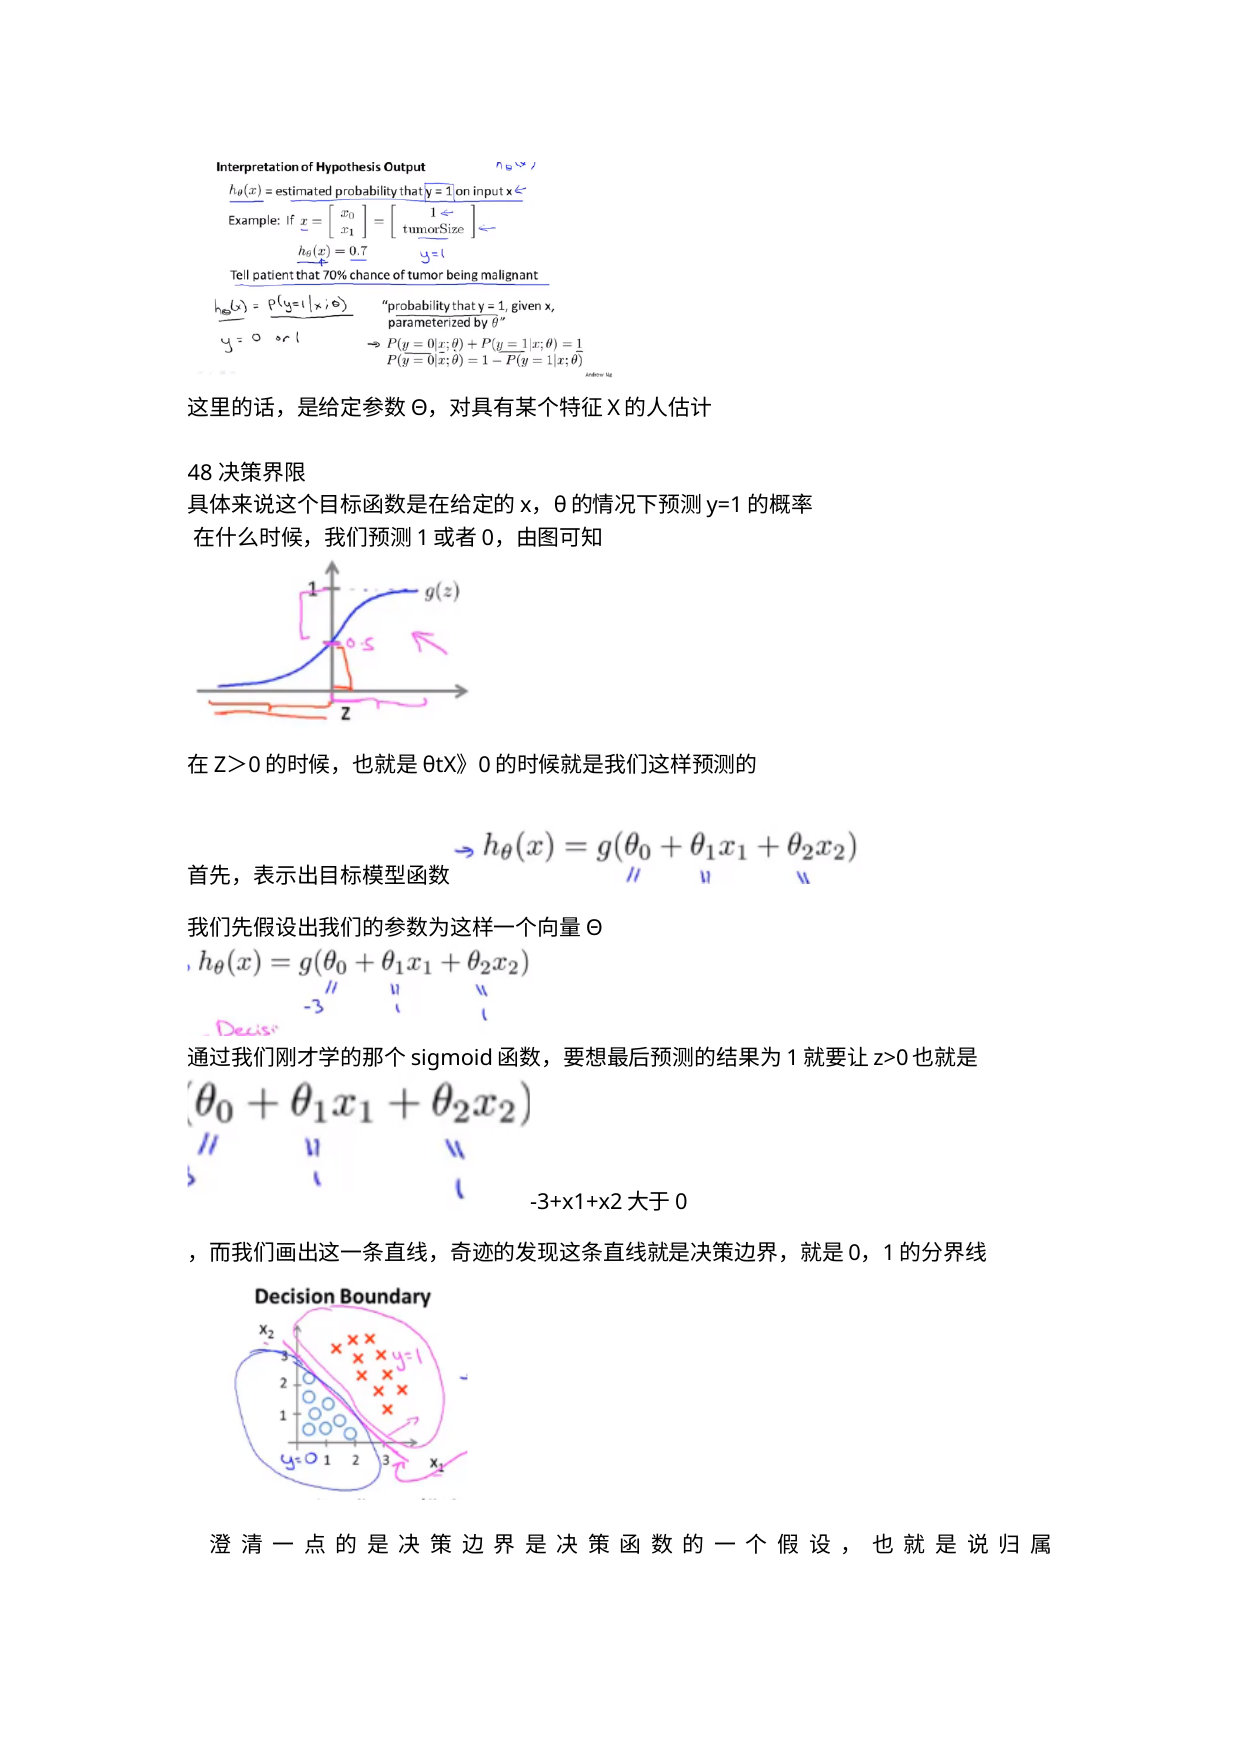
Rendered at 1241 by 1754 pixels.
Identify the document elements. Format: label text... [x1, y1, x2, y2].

picture [450, 812, 879, 884]
text 在什么时候，我们预测1或者0，由图可知 [187, 519, 1053, 552]
text 48 决策界限 [187, 454, 1053, 487]
text 通过我们刚才学的那个sigmoid函数，要想最后预测的结果为1就要让z>0也就是 [187, 1039, 1053, 1072]
text 具体来说这个目标函数是在给定的x，θ的情况下预测y=1的概率 [187, 487, 1053, 519]
text ，而我们画出这一条直线，奇迹的发现这条直线就是决策边界，就是0，1的分界线 [187, 1234, 1053, 1267]
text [187, 1527, 1053, 1559]
picture [187, 942, 572, 1036]
text 这里的话，是给定参数Θ，对具有某个特征X的人估计 [187, 389, 1053, 422]
picture [209, 1267, 468, 1500]
picture [187, 162, 615, 386]
text 我们先假设出我们的参数为这样一个向量Θ [187, 909, 1053, 942]
picture [187, 1072, 530, 1210]
text 在Z＞0的时候，也就是θtX》0的时候就是我们这样预测的 [187, 747, 1053, 779]
picture [187, 552, 485, 731]
